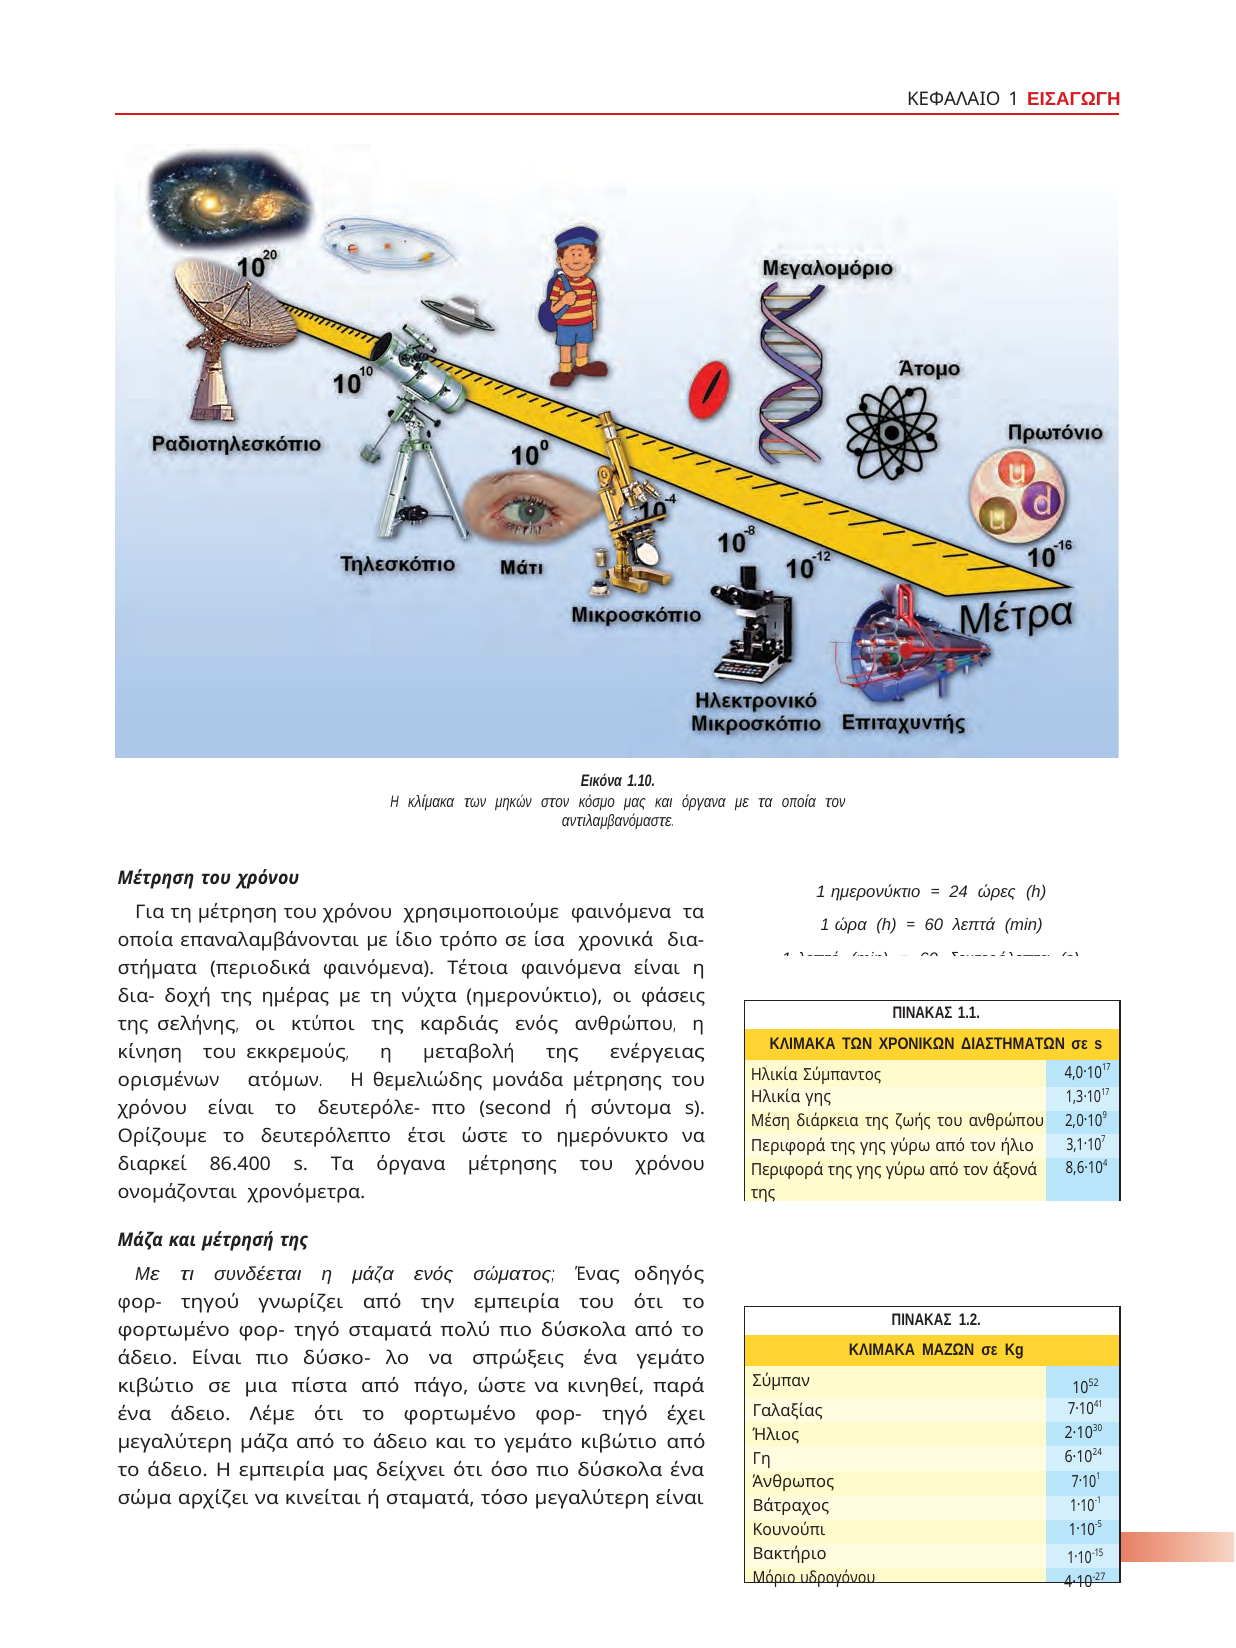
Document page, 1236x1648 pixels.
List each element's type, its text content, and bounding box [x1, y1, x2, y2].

subtitle Μέτρηση του χρόνου [117, 864, 1131, 890]
subtitle Μάζα και μέτρησή της [117, 1226, 1131, 1252]
text Η κλίμακα των μηκών στον κόσμο μας και όργανα με τα οποία τον αντιλαμβανόμαστε. [335, 792, 901, 830]
text Για τη μέτρηση του χρόνου χρησιμοποιούμε φαινόμενα τα οποία επαναλαμβάνονται με ίδιο τρόπο σε ίσα χρονικά δια- στήματα (περιοδικά φαινόμενα). Τέτοια φαινόμενα είναι η δια- δοχή της ημέρας με τη νύχτα (ημερονύκτιο), οι φάσεις της σελήνης, οι κτύποι της καρδιάς ενός ανθρώπου, η κίνηση του εκκρεμούς, η μεταβολή της ενέργειας ορισμένων ατόμων. Η θεμελιώδης μονάδα μέτρησης του χρόνου είναι το δευτερόλε- πτο (second ή σύντομα s). Ορίζουμε το δευτερόλεπτο έτσι ώστε το ημερόνυκτο να διαρκεί 86.400 s. Τα όργανα μέτρησης του χρόνου ονομάζονται χρονόμετρα. [117, 898, 705, 1204]
text Εικόνα 1.10. [335, 758, 901, 790]
picture [115, 144, 1119, 758]
picture [1121, 1532, 1235, 1562]
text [117, 1260, 705, 1510]
text ΚΕΦΑΛΑΙΟ 1 ΕΙΣΑΓΩΓΗ [104, 85, 1120, 110]
